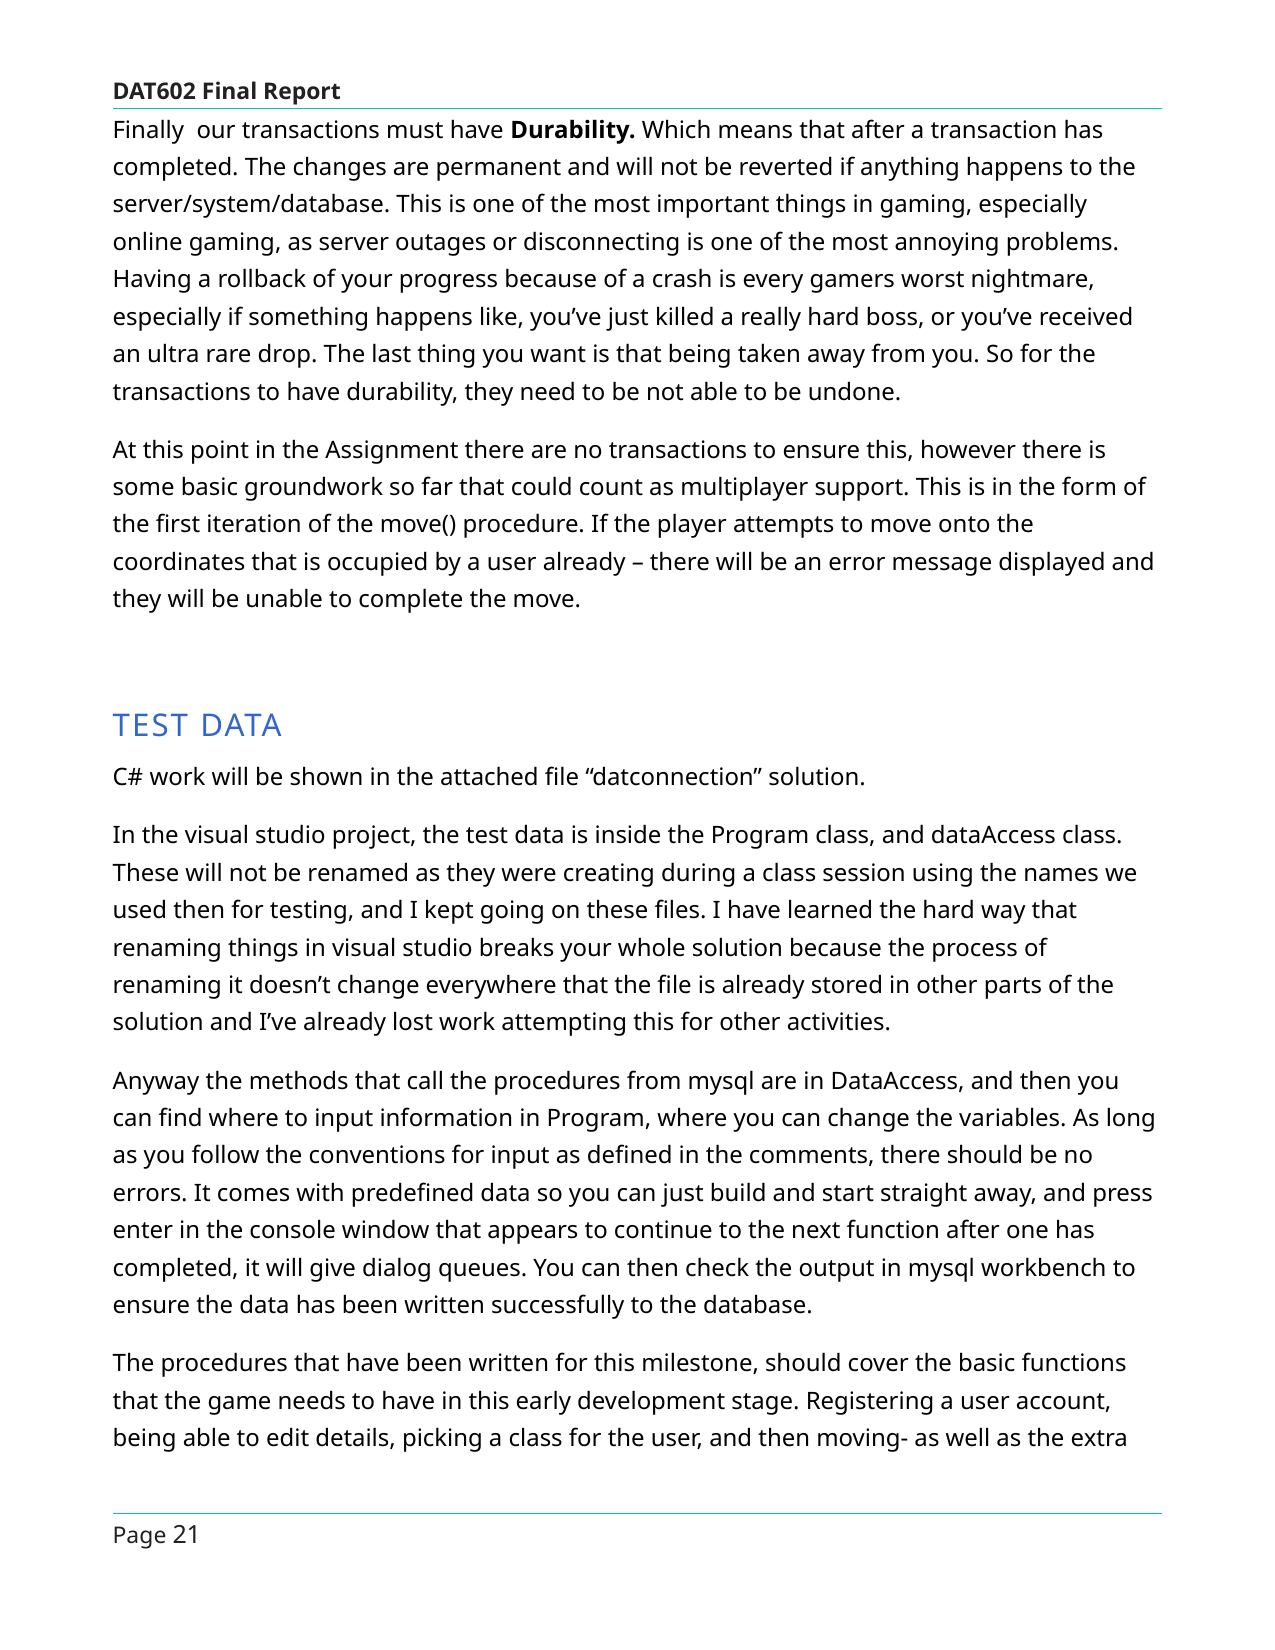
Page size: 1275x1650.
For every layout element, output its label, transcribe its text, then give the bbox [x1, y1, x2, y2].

subtitle Test Data [112, 703, 1162, 745]
text Finally our transactions must have Durability. Which means that after a transaction has completed. The changes are permanent and will not be reverted if anything happens to the server/system/database. This is one of the most important things in gaming, especially online gaming, as server outages or disconnecting is one of the most annoying problems. Having a rollback of your progress because of a crash is every gamers worst nightmare, especially if something happens like, you’ve just killed a really hard boss, or you’ve received an ultra rare drop. The last thing you want is that being taken away from you. So for the transactions to have durability, they need to be not able to be undone. [112, 112, 1162, 407]
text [112, 1346, 1162, 1453]
text Anyway the methods that call the procedures from mysql are in DataAccess, and then you can find where to input information in Program, where you can change the variables. As long as you follow the conventions for input as defined in the comments, there should be no errors. It comes with predefined data so you can just build and start straight away, and press enter in the console window that appears to continue to the next function after one has completed, it will give dialog queues. You can then check the output in mysql workbench to ensure the data has been written successfully to the database. [112, 1063, 1162, 1320]
text In the visual studio project, the test data is inside the Program class, and dataAccess class. These will not be renamed as they were creating during a class session using the names we used then for testing, and I kept going on these files. I have learned the hard way that renaming things in visual studio breaks your whole solution because the process of renaming it doesn’t change everywhere that the file is already stored in other parts of the solution and I’ve already lost work attempting this for other activities. [112, 818, 1162, 1038]
text C# work will be shown in the attached file “datconnection” solution. [112, 760, 1162, 793]
text At this point in the Assignment there are no transactions to ensure this, however there is some basic groundwork so far that could count as multiplayer support. This is in the form of the first iteration of the move() procedure. If the player attempts to move onto the coordinates that is occupied by a user already – there will be an error message displayed and they will be unable to complete the move. [112, 432, 1162, 615]
